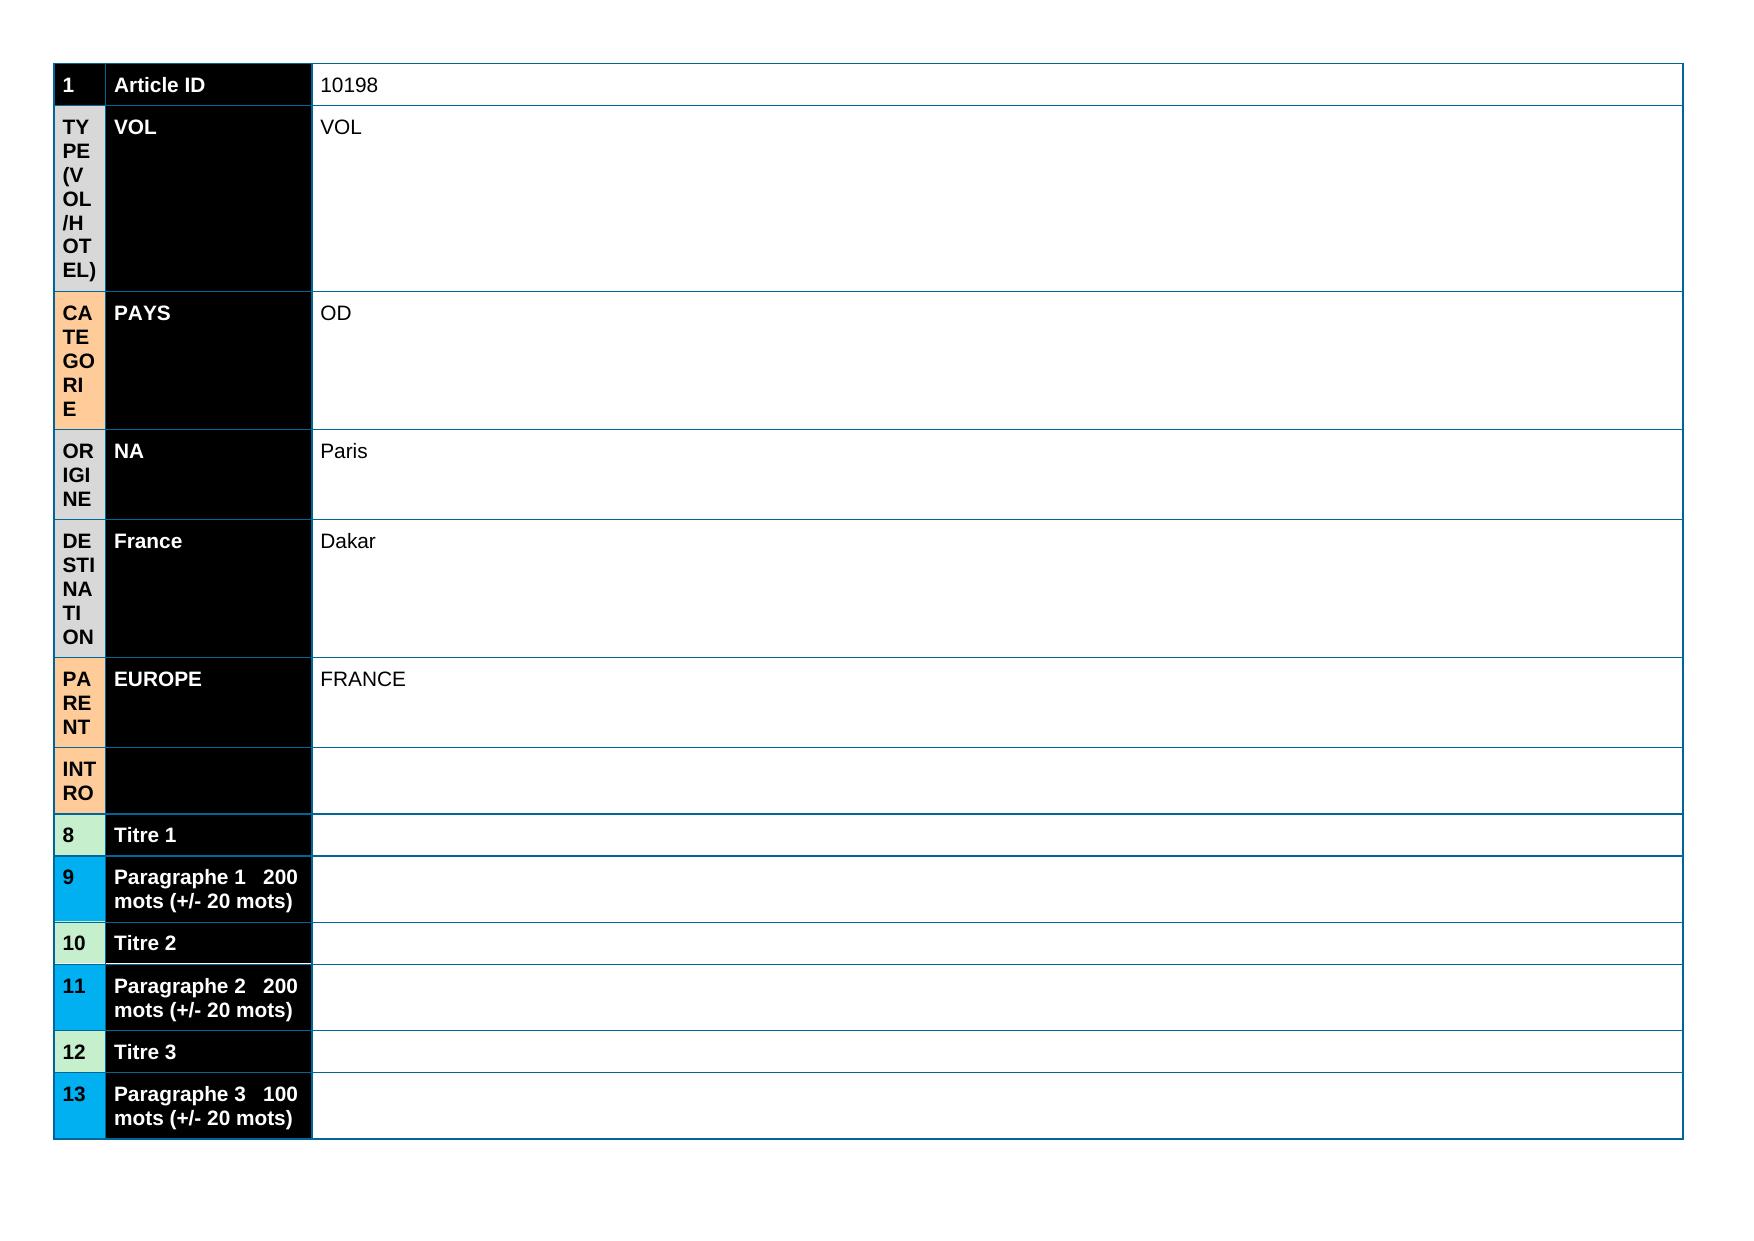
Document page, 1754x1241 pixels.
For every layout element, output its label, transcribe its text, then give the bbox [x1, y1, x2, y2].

table_cell 11 [55, 965, 105, 1030]
table_cell France [106, 520, 311, 657]
table_cell 13 [55, 1073, 105, 1138]
table_cell [313, 748, 1682, 813]
table_cell PAYS [106, 292, 311, 429]
table_cell OD [313, 292, 1682, 429]
table_cell CATEGORIE [55, 292, 105, 429]
table_cell VOL [313, 106, 1682, 291]
table_cell Paragraphe 2 200 mots (+/- 20 mots) [106, 965, 311, 1030]
table_cell 10 [55, 923, 105, 963]
table_header Article ID [106, 64, 311, 105]
table_cell [106, 748, 311, 813]
table_cell [313, 815, 1682, 855]
table_cell 9 [55, 857, 105, 921]
table_cell Dakar [313, 520, 1682, 657]
table_cell Paragraphe 3 100 mots (+/- 20 mots) [106, 1073, 311, 1138]
table_cell Paragraphe 1 200 mots (+/- 20 mots) [106, 857, 311, 921]
table_cell FRANCE [313, 658, 1682, 747]
table_cell [313, 1031, 1682, 1072]
table_cell [313, 1073, 1682, 1138]
table_cell EUROPE [106, 658, 311, 747]
table_cell Paris [313, 430, 1682, 519]
table_cell 12 [55, 1031, 105, 1072]
table_cell VOL [106, 106, 311, 291]
table_cell Titre 1 [106, 815, 311, 855]
table_cell INTRO [55, 748, 105, 813]
table_cell Titre 3 [106, 1031, 311, 1072]
table_cell [313, 965, 1682, 1030]
table_cell DESTINATION [55, 520, 105, 657]
table_cell TYPE (VOL/HOTEL) [55, 106, 105, 291]
table_cell NA [106, 430, 311, 519]
table_header 10198 [313, 64, 1682, 105]
table_cell [313, 857, 1682, 921]
table_cell [313, 923, 1682, 963]
table_cell PARENT [55, 658, 105, 747]
table_header 1 [55, 64, 105, 105]
table_cell Titre 2 [106, 923, 311, 963]
table_cell 8 [55, 815, 105, 855]
table_cell ORIGINE [55, 430, 105, 519]
